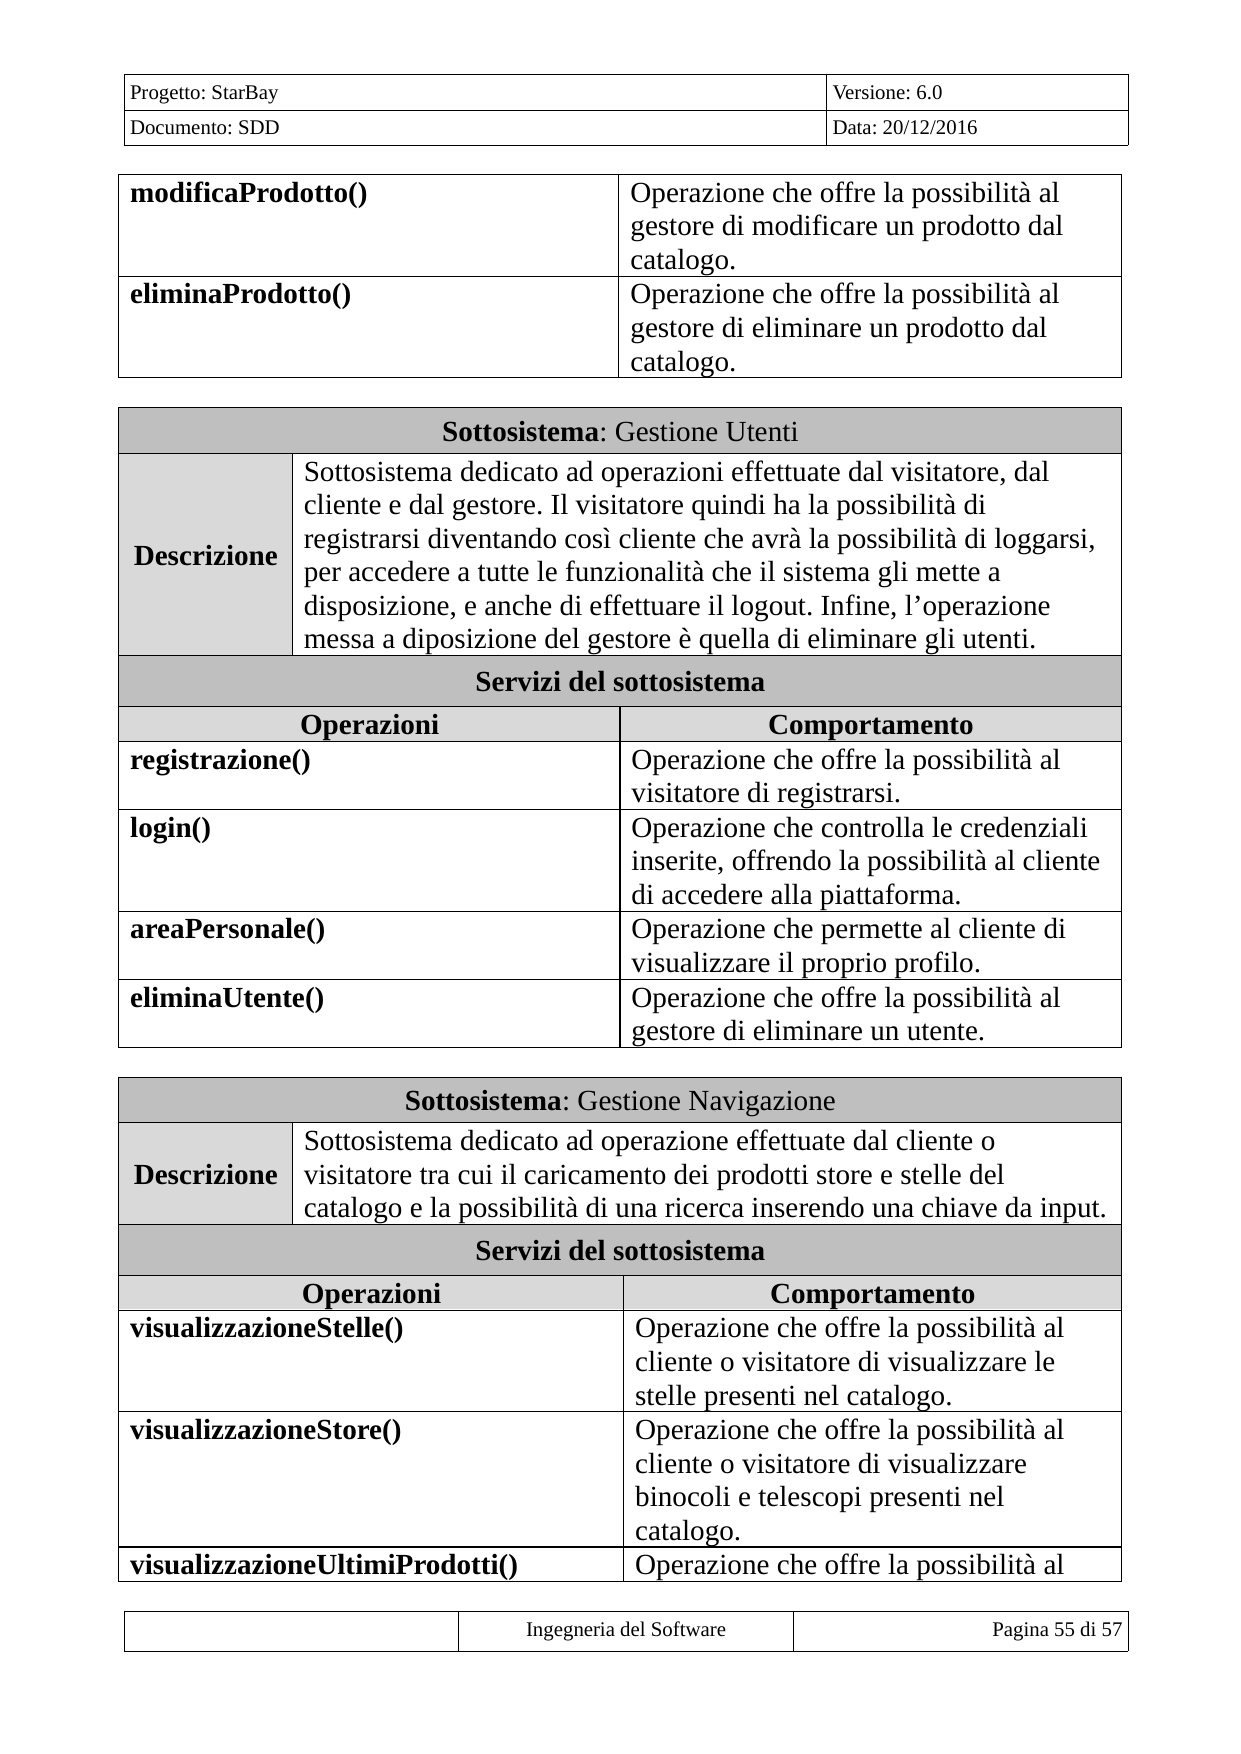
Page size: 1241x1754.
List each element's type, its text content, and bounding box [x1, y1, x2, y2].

table_cell Operazione che permette al cliente di visualizzare il proprio profilo. [621, 912, 1121, 979]
table_cell eliminaProdotto() [119, 277, 618, 377]
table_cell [624, 1548, 1121, 1581]
table_cell Operazioni [119, 1276, 623, 1309]
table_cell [119, 1548, 623, 1581]
table_cell Operazione che offre la possibilità al cliente o visitatore di visualizzare le stelle presenti nel catalogo. [624, 1311, 1121, 1411]
table_cell Operazione che offre la possibilità al cliente o visitatore di visualizzare binocoli e telescopi presenti nel catalogo. [624, 1412, 1121, 1546]
table_cell visualizzazioneStore() [119, 1412, 623, 1546]
table_cell eliminaUtente() [119, 980, 619, 1047]
table_cell Servizi del sottosistema [119, 656, 1121, 706]
table_cell Operazioni [119, 707, 619, 741]
table_cell Operazione che offre la possibilità al gestore di eliminare un utente. [621, 980, 1121, 1047]
table_cell Operazione che offre la possibilità al gestore di modificare un prodotto dal catalogo. [619, 175, 1121, 276]
table_cell Descrizione [119, 454, 292, 655]
table_cell Sottosistema dedicato ad operazione effettuate dal cliente o visitatore tra cui il caricamento dei prodotti store e stelle del catalogo e la possibilità di una ricerca inserendo una chiave da input. [293, 1123, 1121, 1224]
table_cell registrazione() [119, 742, 619, 809]
table_cell Operazione che offre la possibilità al gestore di eliminare un prodotto dal catalogo. [619, 277, 1121, 377]
table_cell Comportamento [621, 707, 1121, 741]
table_cell Comportamento [624, 1276, 1121, 1309]
table_cell Descrizione [119, 1123, 292, 1224]
table_cell Sottosistema dedicato ad operazioni effettuate dal visitatore, dal cliente e dal gestore. Il visitatore quindi ha la possibilità di registrarsi diventando così cliente che avrà la possibilità di loggarsi, per accedere a tutte le funzionalità che il sistema gli mette a disposizione, e anche di effettuare il logout. Infine, l’operazione messa a diposizione del gestore è quella di eliminare gli utenti. [293, 454, 1121, 655]
table_header Sottosistema: Gestione Navigazione [119, 1078, 1121, 1122]
table_cell areaPersonale() [119, 912, 619, 979]
table_cell login() [119, 810, 619, 911]
table_cell Operazione che controlla le credenziali inserite, offrendo la possibilità al cliente di accedere alla piattaforma. [621, 810, 1121, 911]
table_cell visualizzazioneStelle() [119, 1311, 623, 1411]
table_cell Operazione che offre la possibilità al visitatore di registrarsi. [621, 742, 1121, 809]
table_cell modificaProdotto() [119, 175, 618, 276]
table_header Sottosistema: Gestione Utenti [119, 408, 1121, 453]
table_cell Servizi del sottosistema [119, 1225, 1121, 1275]
